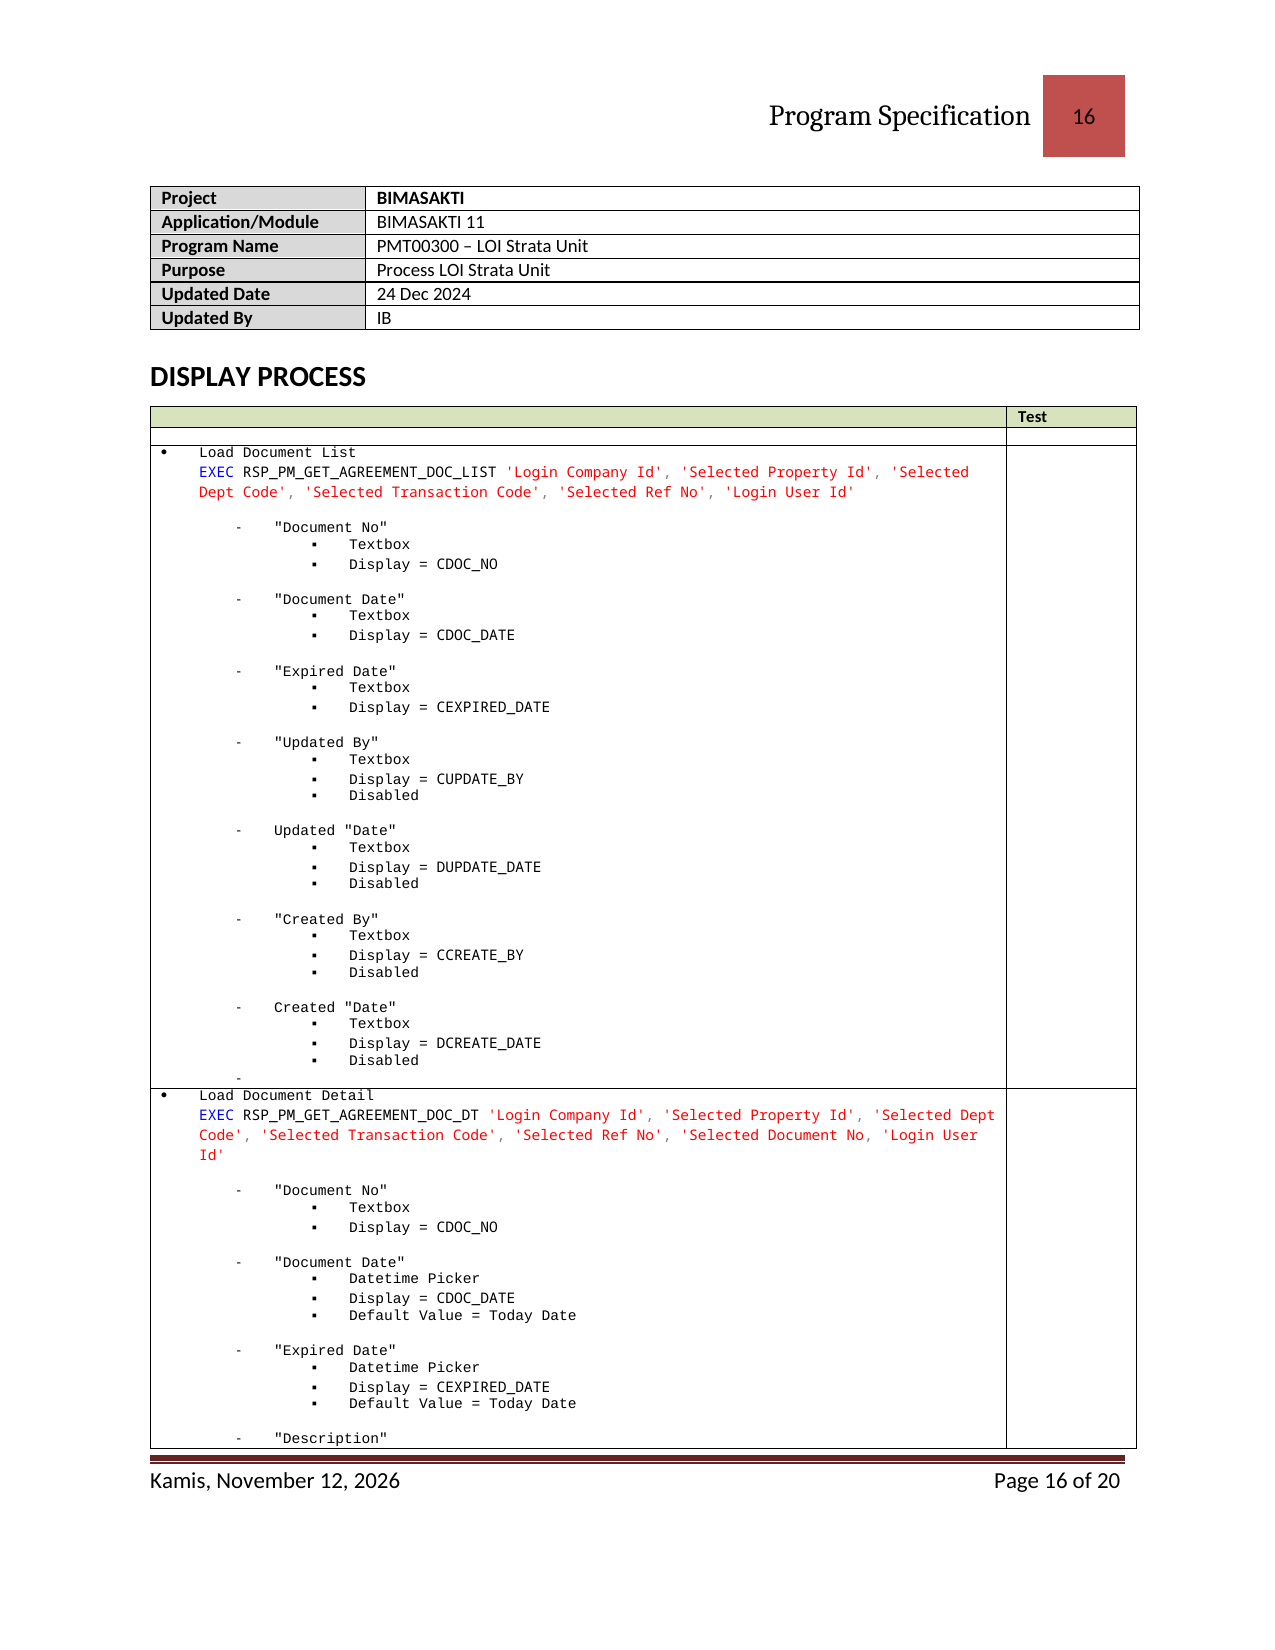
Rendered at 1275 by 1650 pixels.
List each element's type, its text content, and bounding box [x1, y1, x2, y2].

table_header Test [1007, 407, 1136, 427]
table_header [151, 407, 1006, 427]
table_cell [151, 1089, 1006, 1448]
table_cell [1007, 1089, 1136, 1448]
table_cell [1007, 446, 1136, 1088]
table_cell [151, 428, 1006, 444]
table_cell Load Document List EXEC RSP_PM_GET_AGREEMENT_DOC_LIST 'Login Company Id', 'Selected Property Id', 'Selected Dept Code', 'Selected Transaction Code', 'Selected Ref No', 'Login User Id' "Document No" Textbox Display = CDOC_NO "Document Date" Textbox Display = CDOC_DATE "Expired Date" Textbox Display = CEXPIRED_DATE "Updated By" Textbox Display = CUPDATE_BY Disabled Updated "Date" Textbox Display = DUPDATE_DATE Disabled "Created By" Textbox Display = CCREATE_BY Disabled Created "Date" Textbox Display = DCREATE_DATE Disabled [151, 446, 1006, 1088]
table_cell [1007, 428, 1136, 444]
subtitle DISPLAY PROCESS [150, 358, 1125, 394]
